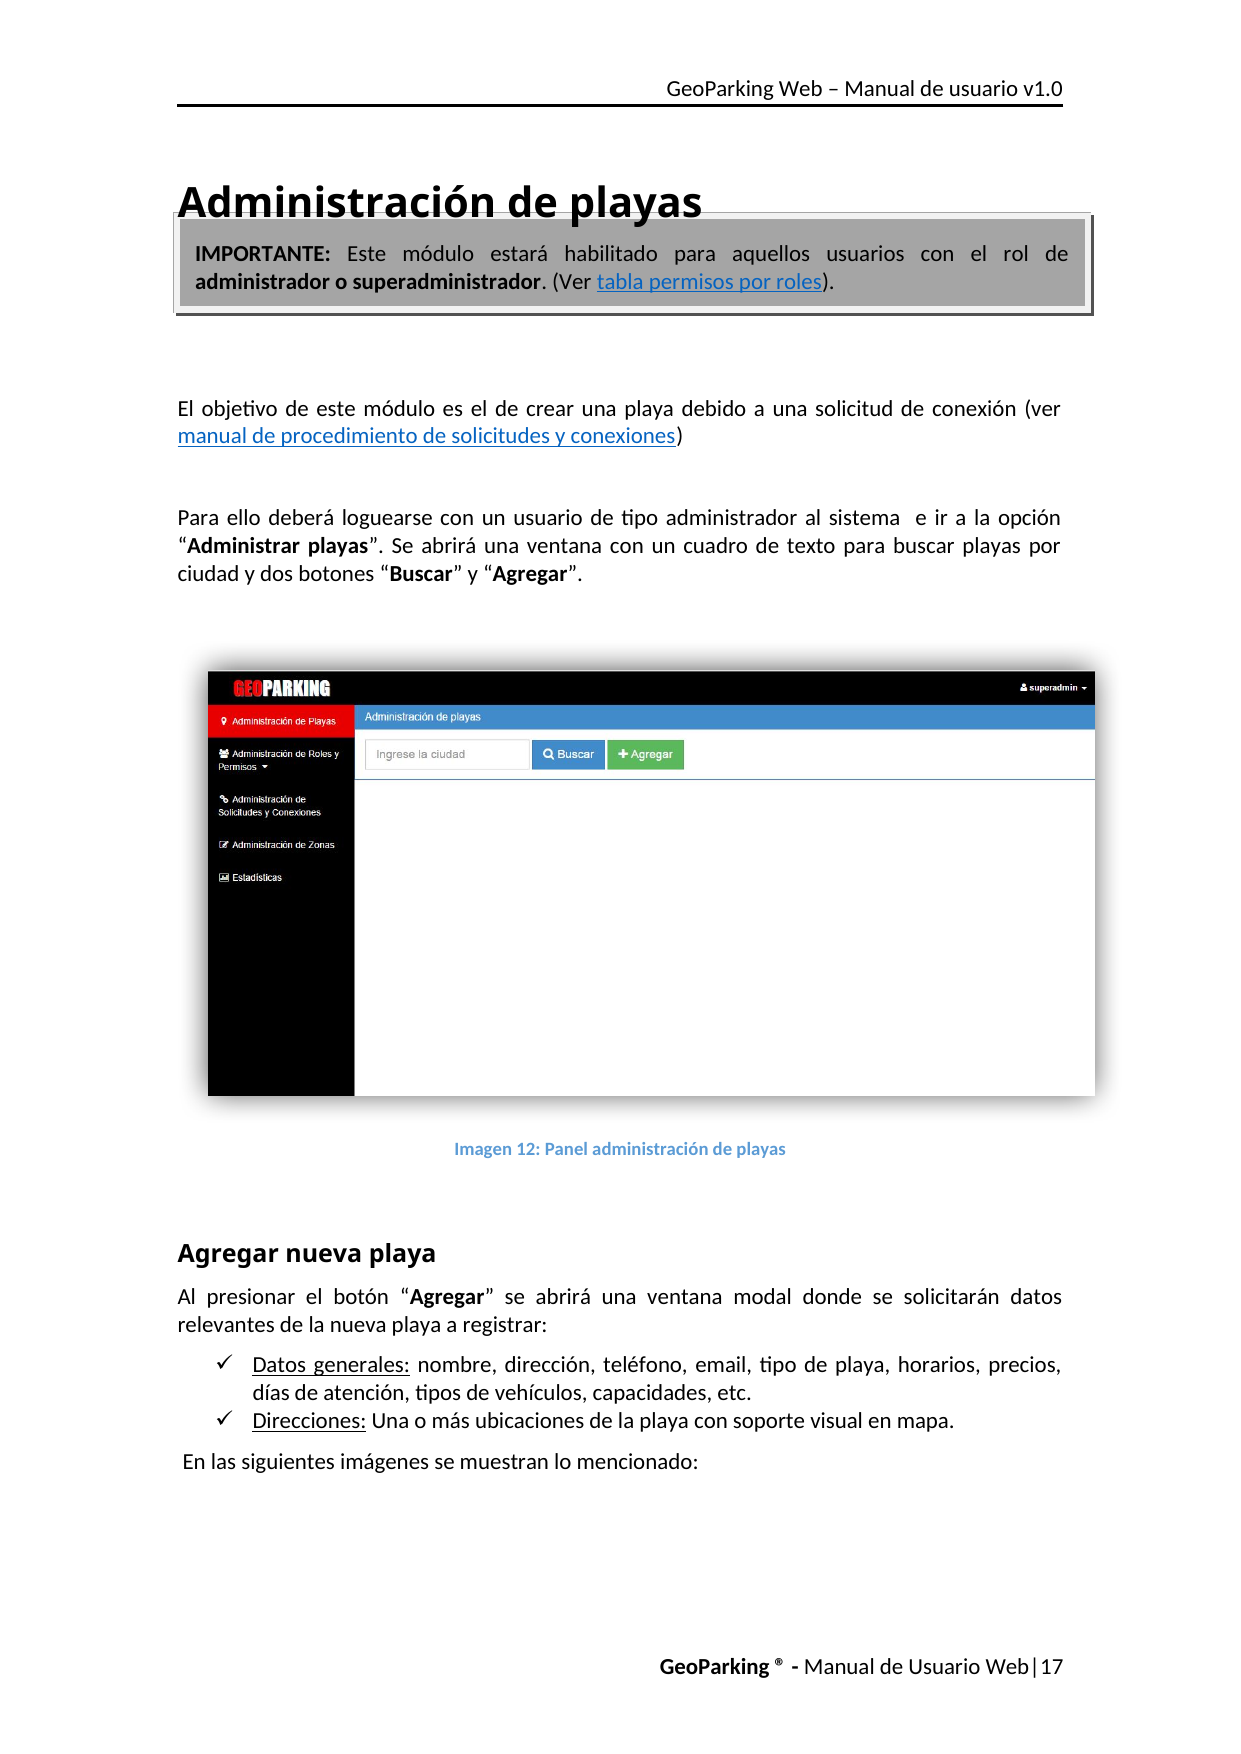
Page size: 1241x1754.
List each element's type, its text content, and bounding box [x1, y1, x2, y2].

text Al presionar el botón “Agregar” se abrirá una ventana modal donde se solicitarán datos relevantes de la nueva playa a registrar: [177, 1282, 1063, 1338]
subtitle Agregar nueva playa [177, 1235, 1063, 1269]
subtitle Administración de playas [177, 173, 1063, 229]
picture [208, 670, 1095, 1096]
text Para ello deberá loguearse con un usuario de tipo administrador al sistema e ir a la opción “Administrar playas”. Se abrirá una ventana con un cuadro de texto para buscar playas por ciudad y dos botones “Buscar” y “Agregar”. [177, 503, 1063, 587]
text Imagen 12: Panel administración de playas [177, 1137, 1063, 1160]
text El objetivo de este módulo es el de crear una playa debido a una solicitud de conexión (ver manual de procedimiento de solicitudes y conexiones) [177, 394, 1063, 450]
text En las siguientes imágenes se muestran lo mencionado: [177, 1447, 1063, 1475]
list Direcciones: Una o más ubicaciones de la playa con soporte visual en mapa. [215, 1407, 1063, 1434]
list Datos generales: nombre, dirección, teléfono, email, tipo de playa, horarios, precios, días de atención, tipos de vehículos, capacidades, etc. [215, 1351, 1063, 1407]
